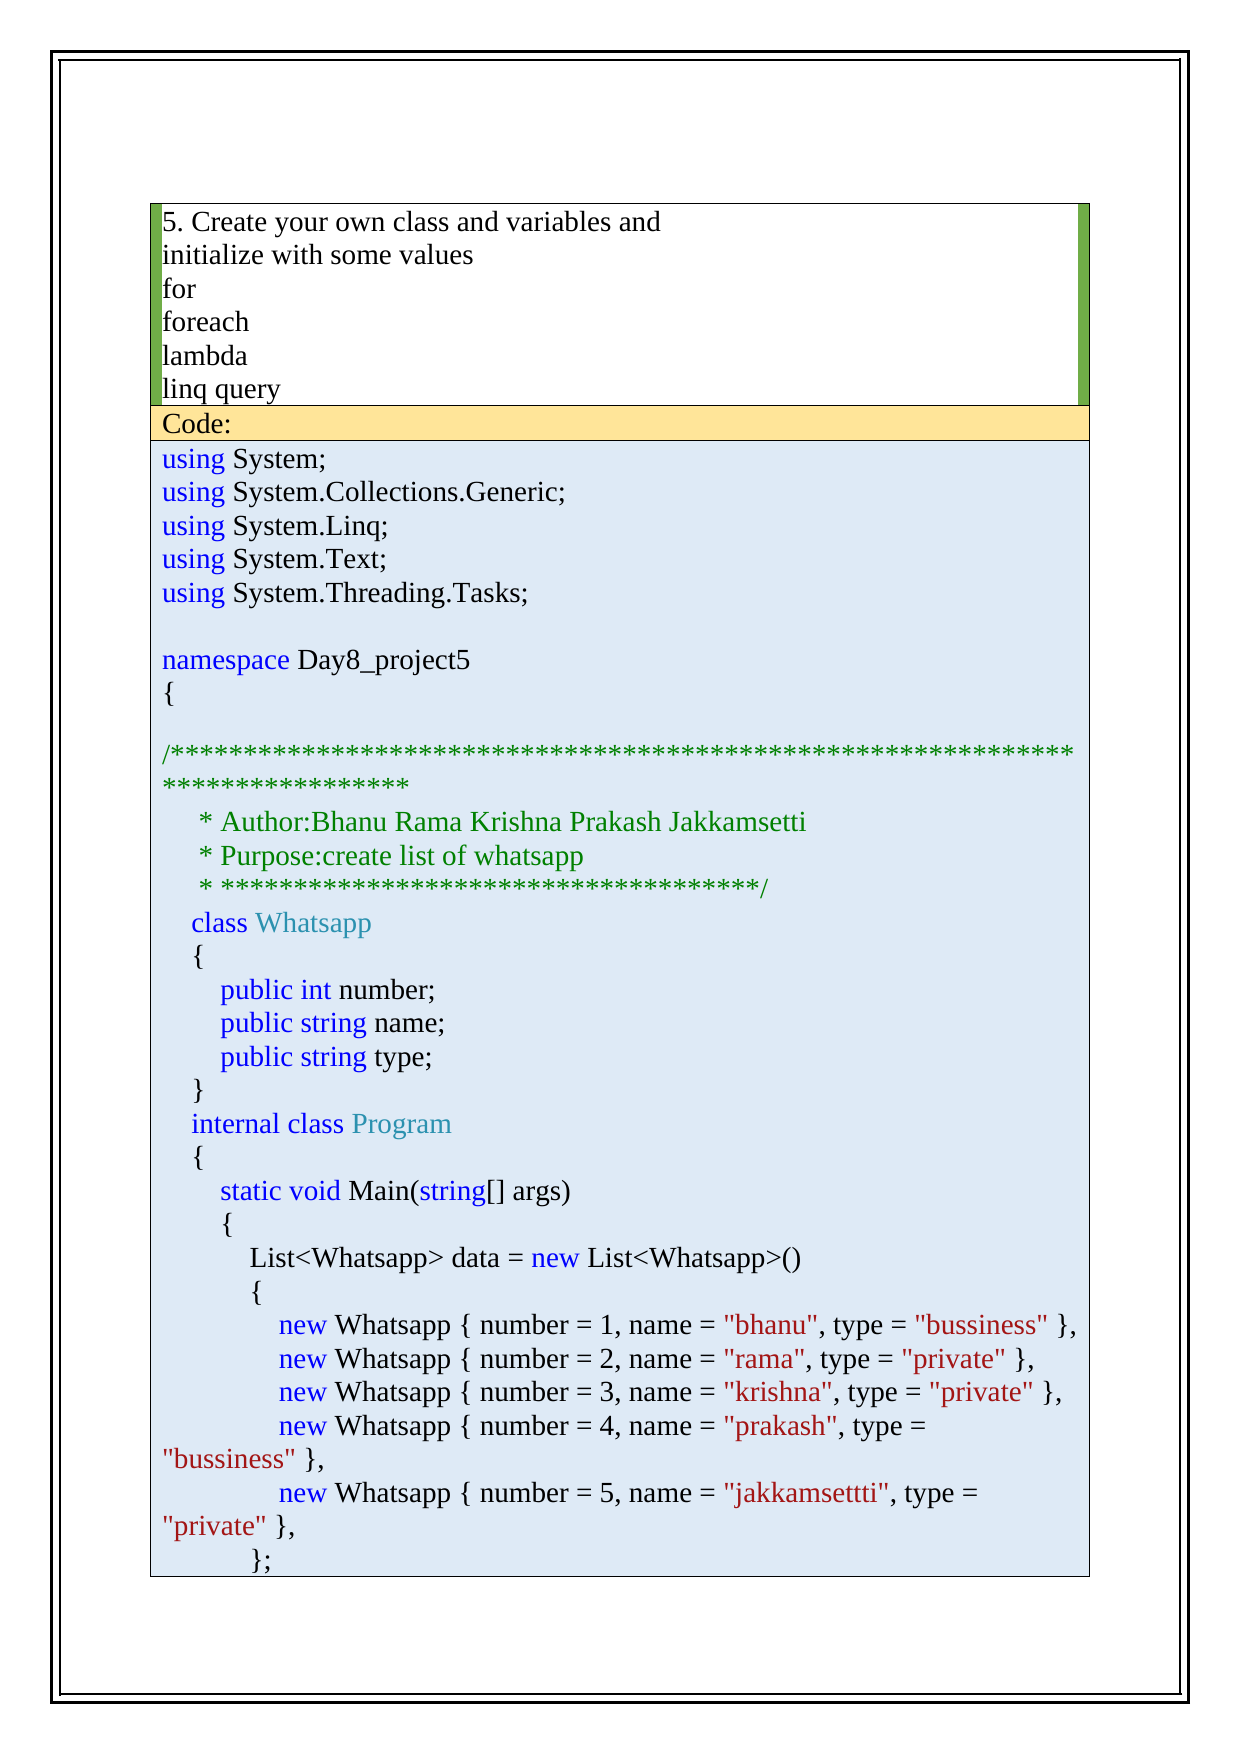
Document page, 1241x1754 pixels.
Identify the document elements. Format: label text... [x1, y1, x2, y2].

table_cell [151, 441, 1089, 1576]
table_cell Code: [151, 406, 1089, 440]
